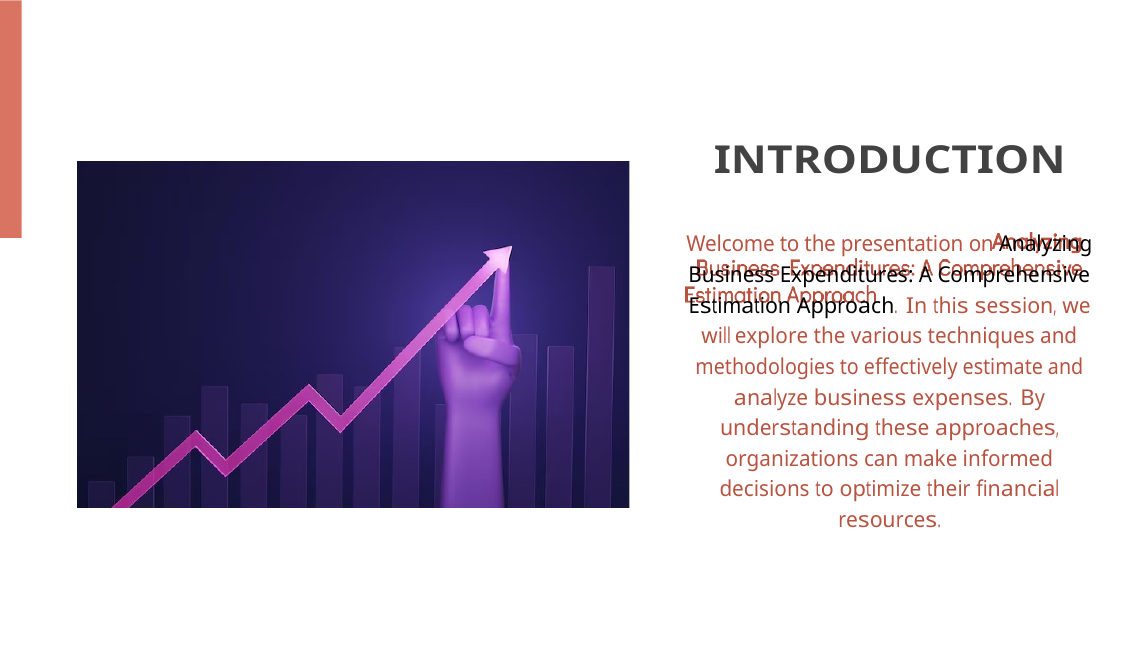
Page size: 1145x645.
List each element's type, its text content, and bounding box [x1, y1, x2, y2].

picture [77, 161, 630, 508]
text Welcome to the presentation on Analyzing Business Expenditures: A Comprehensive Estimation Approach. In this session, we will explore the various techniques and methodologies to effectively estimate and analyze business expenses. By understanding these approaches, organizations can make informed decisions to optimize their ﬁnancial resources. [683, 228, 1095, 534]
text INTRODUCTION [683, 132, 1096, 185]
